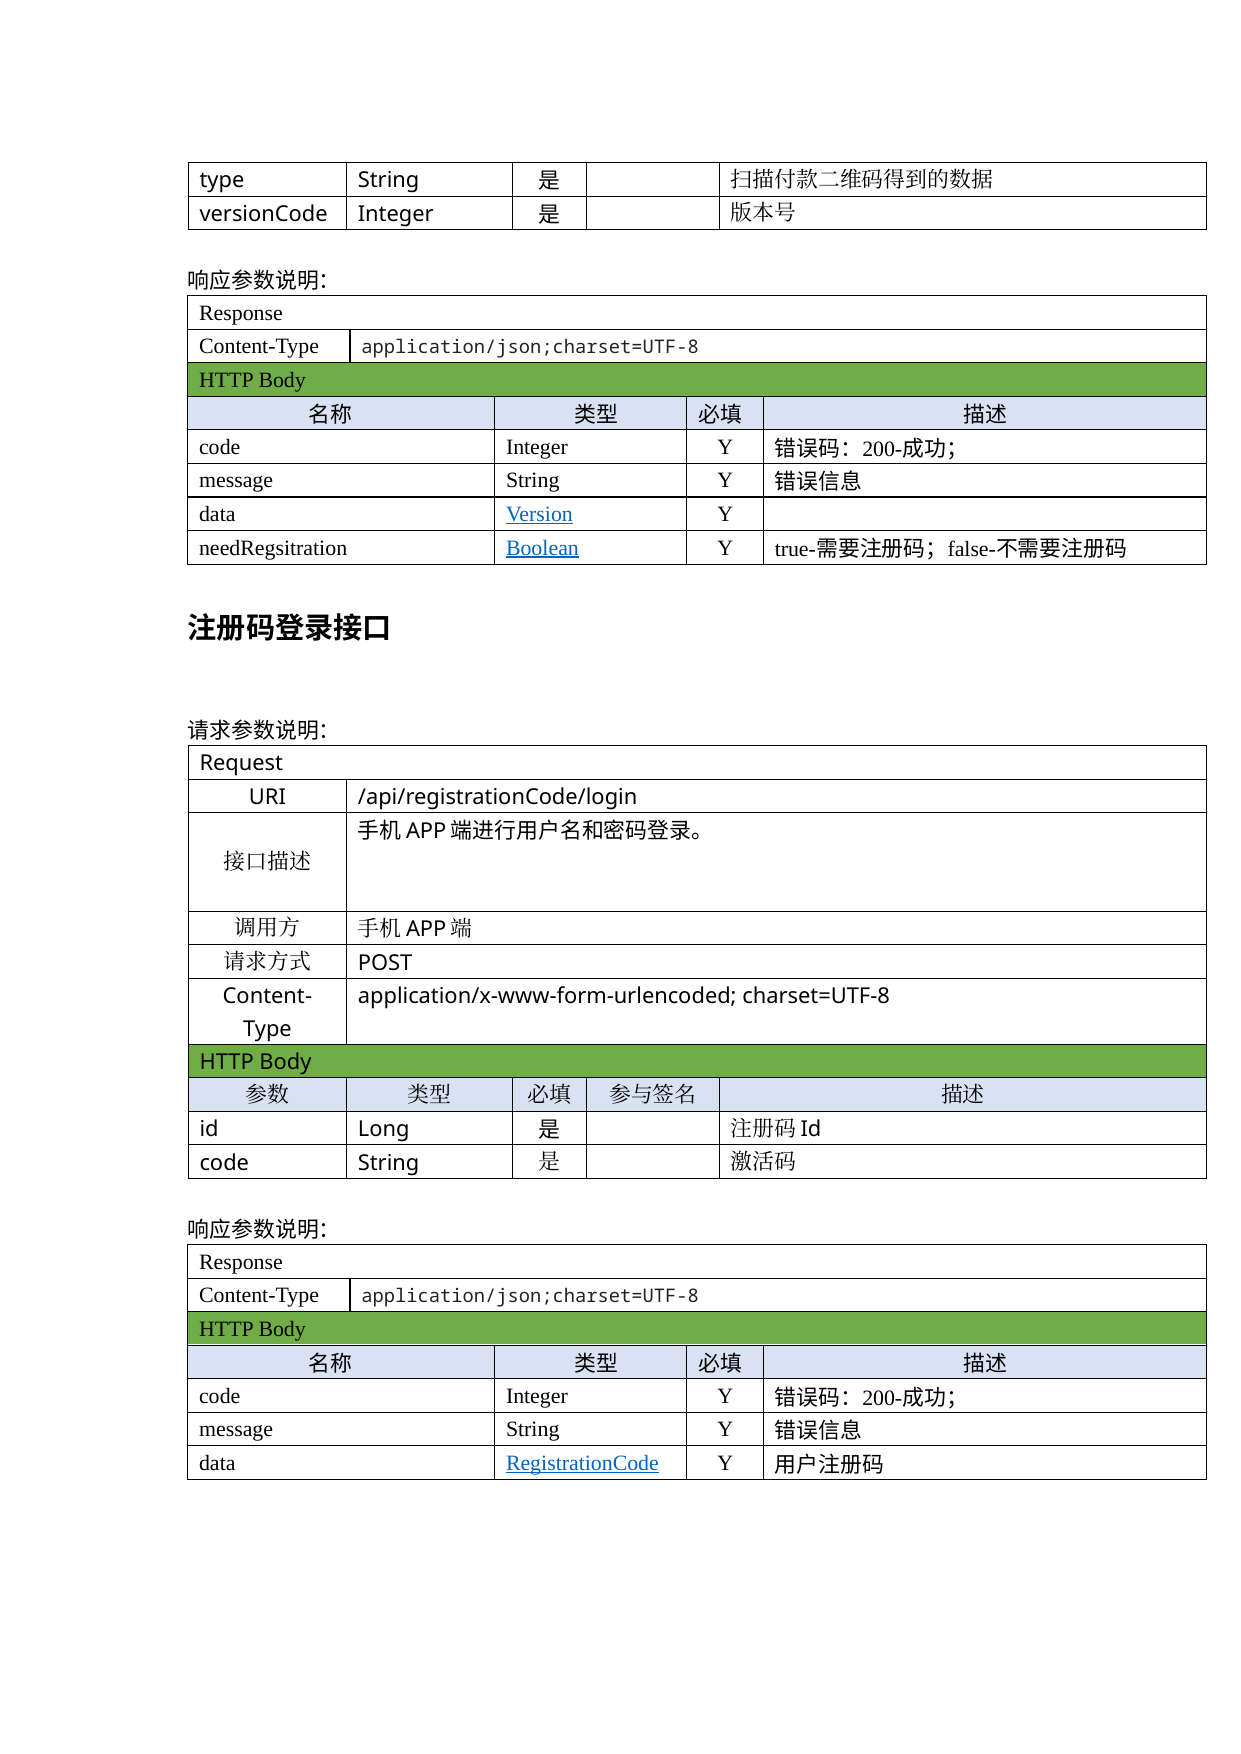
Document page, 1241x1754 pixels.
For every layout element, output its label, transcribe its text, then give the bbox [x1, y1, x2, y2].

table_cell 调用方 [189, 912, 346, 944]
table_cell type [189, 163, 346, 196]
table_cell message [188, 464, 494, 496]
table_cell 名称 [188, 1346, 494, 1378]
table_cell Content-Type [189, 979, 346, 1044]
table_cell 是 [513, 197, 586, 229]
table_cell code [189, 1145, 346, 1178]
table_cell 是 [513, 1145, 586, 1178]
text 响应参数说明： [187, 1211, 1053, 1244]
table_cell 请求方式 [189, 945, 346, 978]
table_cell 名称 [188, 397, 494, 429]
table_cell String [495, 464, 686, 496]
table_cell 是 [513, 1112, 586, 1144]
table_cell 错误信息 [764, 464, 1206, 496]
table_cell 参与签名 [587, 1078, 719, 1111]
table_cell [587, 1112, 719, 1144]
table_cell Y [687, 1446, 763, 1479]
table_header Request [189, 746, 1206, 778]
text 响应参数说明： [187, 263, 1053, 295]
table_cell 必填 [513, 1078, 586, 1111]
table_cell Y [687, 1379, 763, 1412]
table_cell Long [347, 1112, 512, 1144]
table_cell Boolean [495, 531, 686, 563]
table_cell HTTP Body [188, 363, 1206, 396]
table_cell 激活码 [720, 1145, 1206, 1178]
table_cell Version [495, 498, 686, 530]
table_cell 必填 [687, 1346, 763, 1378]
table_cell RegistrationCode [495, 1446, 686, 1479]
table_cell 扫描付款二维码得到的数据 [720, 163, 1206, 196]
table_cell 手机APP端进行用户名和密码登录。 [347, 813, 1206, 911]
table_cell application/json;charset=UTF-8 [351, 1279, 1206, 1311]
table_cell data [188, 1446, 494, 1479]
table_cell [764, 498, 1206, 530]
table_cell 描述 [764, 397, 1206, 429]
table_cell 版本号 [720, 197, 1206, 229]
table_cell URI [189, 780, 346, 812]
table_header Response [188, 296, 1206, 329]
table_cell application/json;charset=UTF-8 [351, 330, 1206, 362]
table_cell versionCode [189, 197, 346, 229]
table_cell String [347, 1145, 512, 1178]
table_cell 类型 [495, 397, 686, 429]
table_cell 参数 [189, 1078, 346, 1111]
table_cell 接口描述 [189, 813, 346, 911]
table_cell Integer [495, 1379, 686, 1412]
table_cell HTTP Body [189, 1045, 1206, 1077]
table_cell application/x-www-form-urlencoded; charset=UTF-8 [347, 979, 1206, 1044]
table_cell 描述 [764, 1346, 1206, 1378]
table_cell 描述 [720, 1078, 1206, 1111]
table_cell Y [687, 430, 763, 463]
table_cell Integer [347, 197, 512, 229]
table_cell message [188, 1413, 494, 1445]
table_cell 错误信息 [764, 1413, 1206, 1445]
table_cell String [347, 163, 512, 196]
table_cell code [188, 430, 494, 463]
table_cell 必填 [687, 397, 763, 429]
table_cell [587, 1145, 719, 1178]
table_cell Y [687, 498, 763, 530]
table_cell true-需要注册码；false-不需要注册码 [764, 531, 1206, 563]
subtitle 注册码登录接口 [187, 594, 1053, 659]
table_cell 注册码Id [720, 1112, 1206, 1144]
table_cell 类型 [495, 1346, 686, 1378]
table_cell HTTP Body [188, 1312, 1206, 1344]
table_cell Y [687, 1413, 763, 1445]
text 请求参数说明： [187, 712, 1053, 745]
table_header Response [188, 1245, 1206, 1277]
table_cell Y [687, 464, 763, 496]
table_cell Integer [495, 430, 686, 463]
table_cell [587, 163, 719, 196]
table_cell 错误码：200-成功； [764, 1379, 1206, 1412]
table_cell 手机APP端 [347, 912, 1206, 944]
table_cell POST [347, 945, 1206, 978]
table_cell /api/registrationCode/login [347, 780, 1206, 812]
table_cell String [495, 1413, 686, 1445]
table_cell Content-Type [188, 1279, 349, 1311]
table_cell [587, 197, 719, 229]
table_cell code [188, 1379, 494, 1412]
table_cell data [188, 498, 494, 530]
table_cell Content-Type [188, 330, 349, 362]
table_cell 是 [513, 163, 586, 196]
table_cell 类型 [347, 1078, 512, 1111]
table_cell Y [687, 531, 763, 563]
table_cell id [189, 1112, 346, 1144]
table_cell 用户注册码 [764, 1446, 1206, 1479]
table_cell needRegsitration [188, 531, 494, 563]
table_cell 错误码：200-成功； [764, 430, 1206, 463]
